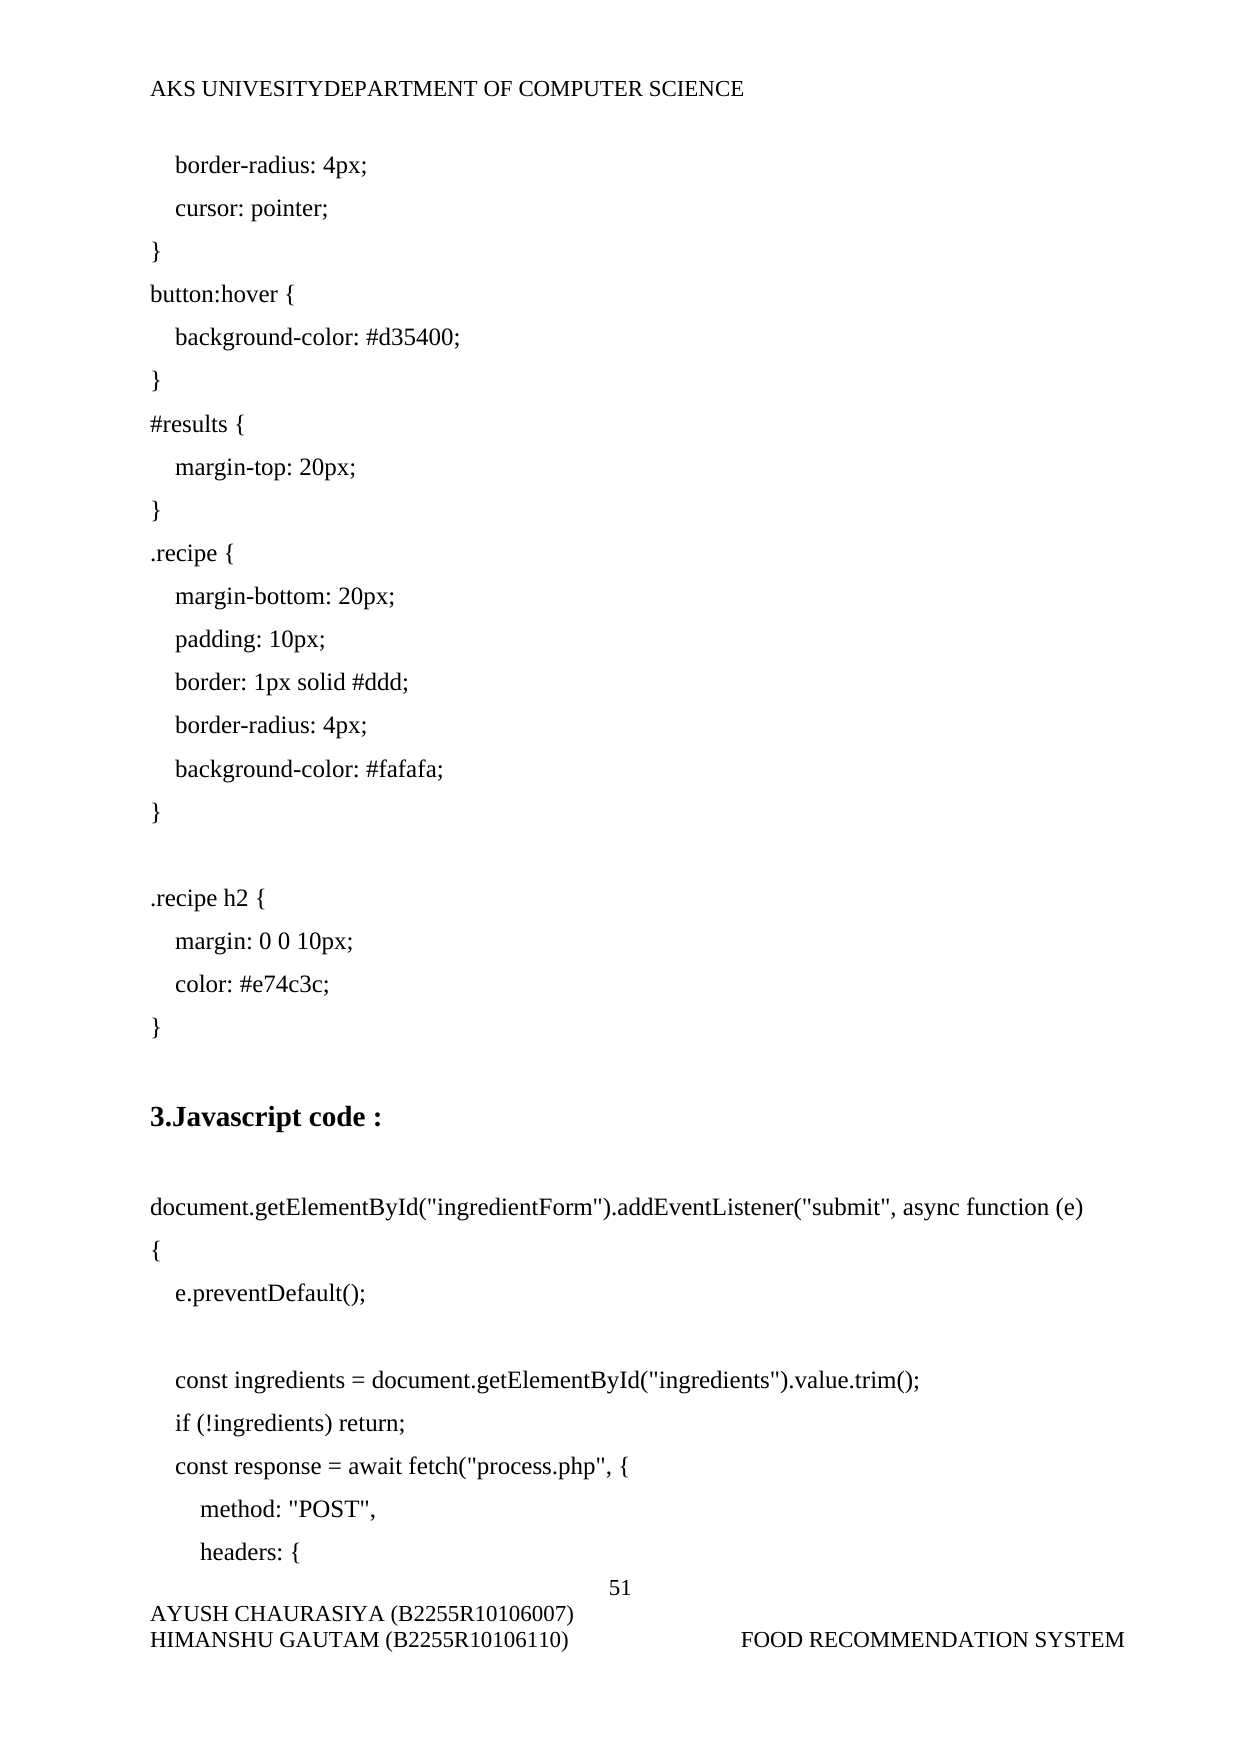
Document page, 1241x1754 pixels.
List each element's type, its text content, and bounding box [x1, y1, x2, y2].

text cursor: pointer; [150, 193, 1090, 222]
text background-color: #d35400; [150, 322, 1090, 351]
text headers: { [150, 1537, 1090, 1566]
text border: 1px solid #ddd; [150, 667, 1090, 696]
text .recipe { [150, 538, 1090, 567]
text background-color: #fafafa; [150, 754, 1090, 782]
text const response = await fetch("process.php", { [150, 1451, 1090, 1480]
text .recipe h2 { [150, 883, 1090, 912]
text border-radius: 4px; [150, 150, 1090, 179]
text } [150, 236, 1090, 265]
text } [150, 495, 1090, 524]
text button:hover { [150, 279, 1090, 308]
text color: #e74c3c; [150, 969, 1090, 998]
text } [150, 797, 1090, 826]
text e.preventDefault(); [150, 1278, 1090, 1307]
text margin-bottom: 20px; [150, 581, 1090, 610]
text margin-top: 20px; [150, 452, 1090, 481]
text margin: 0 0 10px; [150, 926, 1090, 955]
text method: "POST", [150, 1494, 1090, 1523]
text document.getElementById("ingredientForm").addEventListener("submit", async function (e) { [150, 1192, 1090, 1264]
text 3.Javascript code : [150, 1099, 1090, 1132]
text const ingredients = document.getElementById("ingredients").value.trim(); [150, 1365, 1090, 1393]
text if (!ingredients) return; [150, 1408, 1090, 1437]
text padding: 10px; [150, 624, 1090, 653]
text #results { [150, 409, 1090, 437]
text border-radius: 4px; [150, 711, 1090, 739]
text } [150, 366, 1090, 394]
text } [150, 1012, 1090, 1041]
